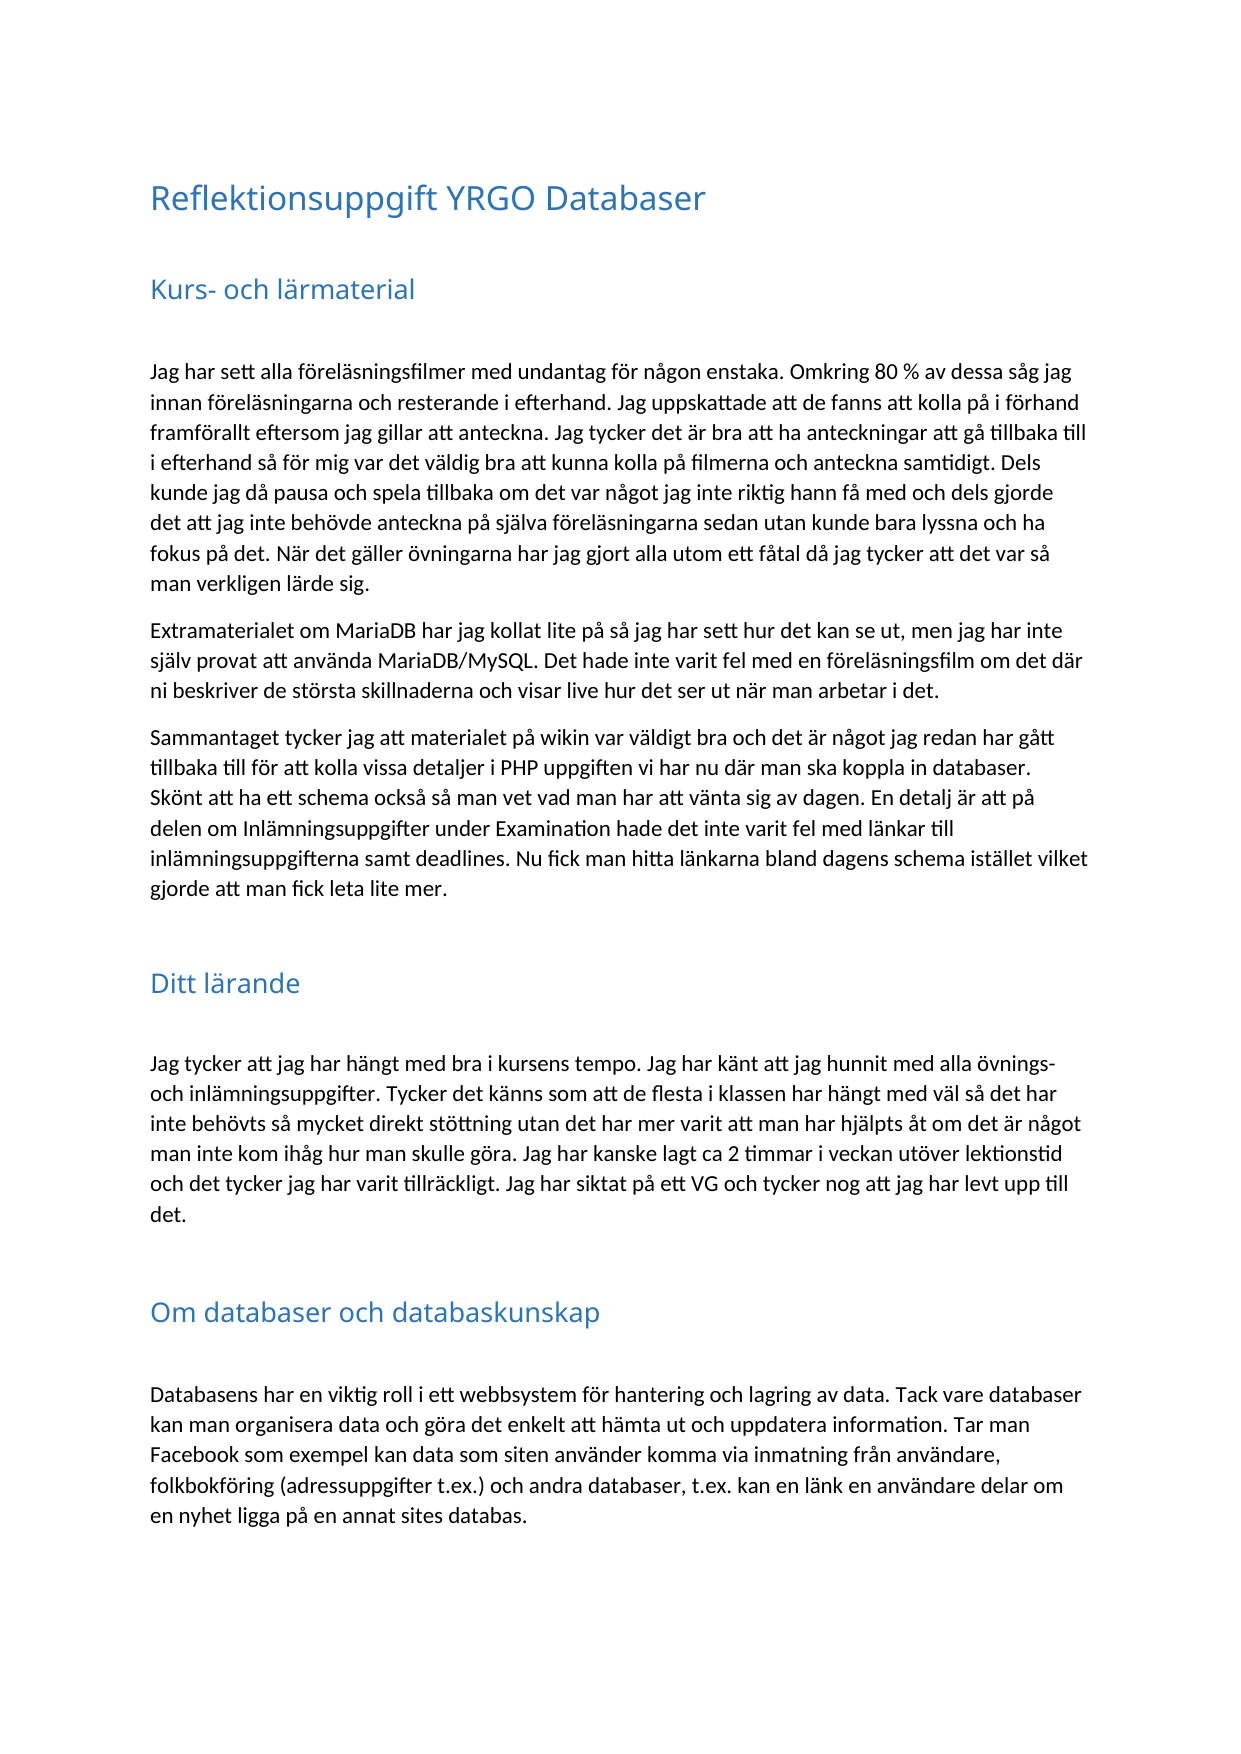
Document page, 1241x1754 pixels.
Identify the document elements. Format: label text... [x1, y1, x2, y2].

subtitle Om databaser och databaskunskap [150, 1293, 1090, 1330]
subtitle Reflektionsuppgift YRGO Databaser [150, 175, 1090, 220]
text Jag tycker att jag har hängt med bra i kursens tempo. Jag har känt att jag hunnit med alla övnings- och inlämningsuppgifter. Tycker det känns som att de flesta i klassen har hängt med väl så det har inte behövts så mycket direkt stöttning utan det har mer varit att man har hjälpts åt om det är något man inte kom ihåg hur man skulle göra. Jag har kanske lagt ca 2 timmar i veckan utöver lektionstid och det tycker jag har varit tillräckligt. Jag har siktat på ett VG och tycker nog att jag har levt upp till det. [150, 1049, 1090, 1228]
subtitle Kurs- och lärmaterial [150, 271, 1090, 308]
text Databasens har en viktig roll i ett webbsystem för hantering och lagring av data. Tack vare databaser kan man organisera data och göra det enkelt att hämta ut och uppdatera information. Tar man Facebook som exempel kan data som siten använder komma via inmatning från användare, folkbokföring (adressuppgifter t.ex.) och andra databaser, t.ex. kan en länk en användare delar om en nyhet ligga på en annat sites databas. [150, 1380, 1090, 1529]
text Jag har sett alla föreläsningsfilmer med undantag för någon enstaka. Omkring 80 % av dessa såg jag innan föreläsningarna och resterande i efterhand. Jag uppskattade att de fanns att kolla på i förhand framförallt eftersom jag gillar att anteckna. Jag tycker det är bra att ha anteckningar att gå tillbaka till i efterhand så för mig var det väldig bra att kunna kolla på filmerna och anteckna samtidigt. Dels kunde jag då pausa och spela tillbaka om det var något jag inte riktig hann få med och dels gjorde det att jag inte behövde anteckna på själva föreläsningarna sedan utan kunde bara lyssna och ha fokus på det. När det gäller övningarna har jag gjort alla utom ett fåtal då jag tycker att det var så man verkligen lärde sig. [150, 357, 1090, 597]
text Sammantaget tycker jag att materialet på wikin var väldigt bra och det är något jag redan har gått tillbaka till för att kolla vissa detaljer i PHP uppgiften vi har nu där man ska koppla in databaser. Skönt att ha ett schema också så man vet vad man har att vänta sig av dagen. En detalj är att på delen om Inlämningsuppgifter under Examination hade det inte varit fel med länkar till inlämningsuppgifterna samt deadlines. Nu fick man hitta länkarna bland dagens schema istället vilket gjorde att man fick leta lite mer. [150, 723, 1090, 902]
subtitle Ditt lärande [150, 965, 1090, 1002]
text Extramaterialet om MariaDB har jag kollat lite på så jag har sett hur det kan se ut, men jag har inte själv provat att använda MariaDB/MySQL. Det hade inte varit fel med en föreläsningsfilm om det där ni beskriver de största skillnaderna och visar live hur det ser ut när man arbetar i det. [150, 616, 1090, 704]
